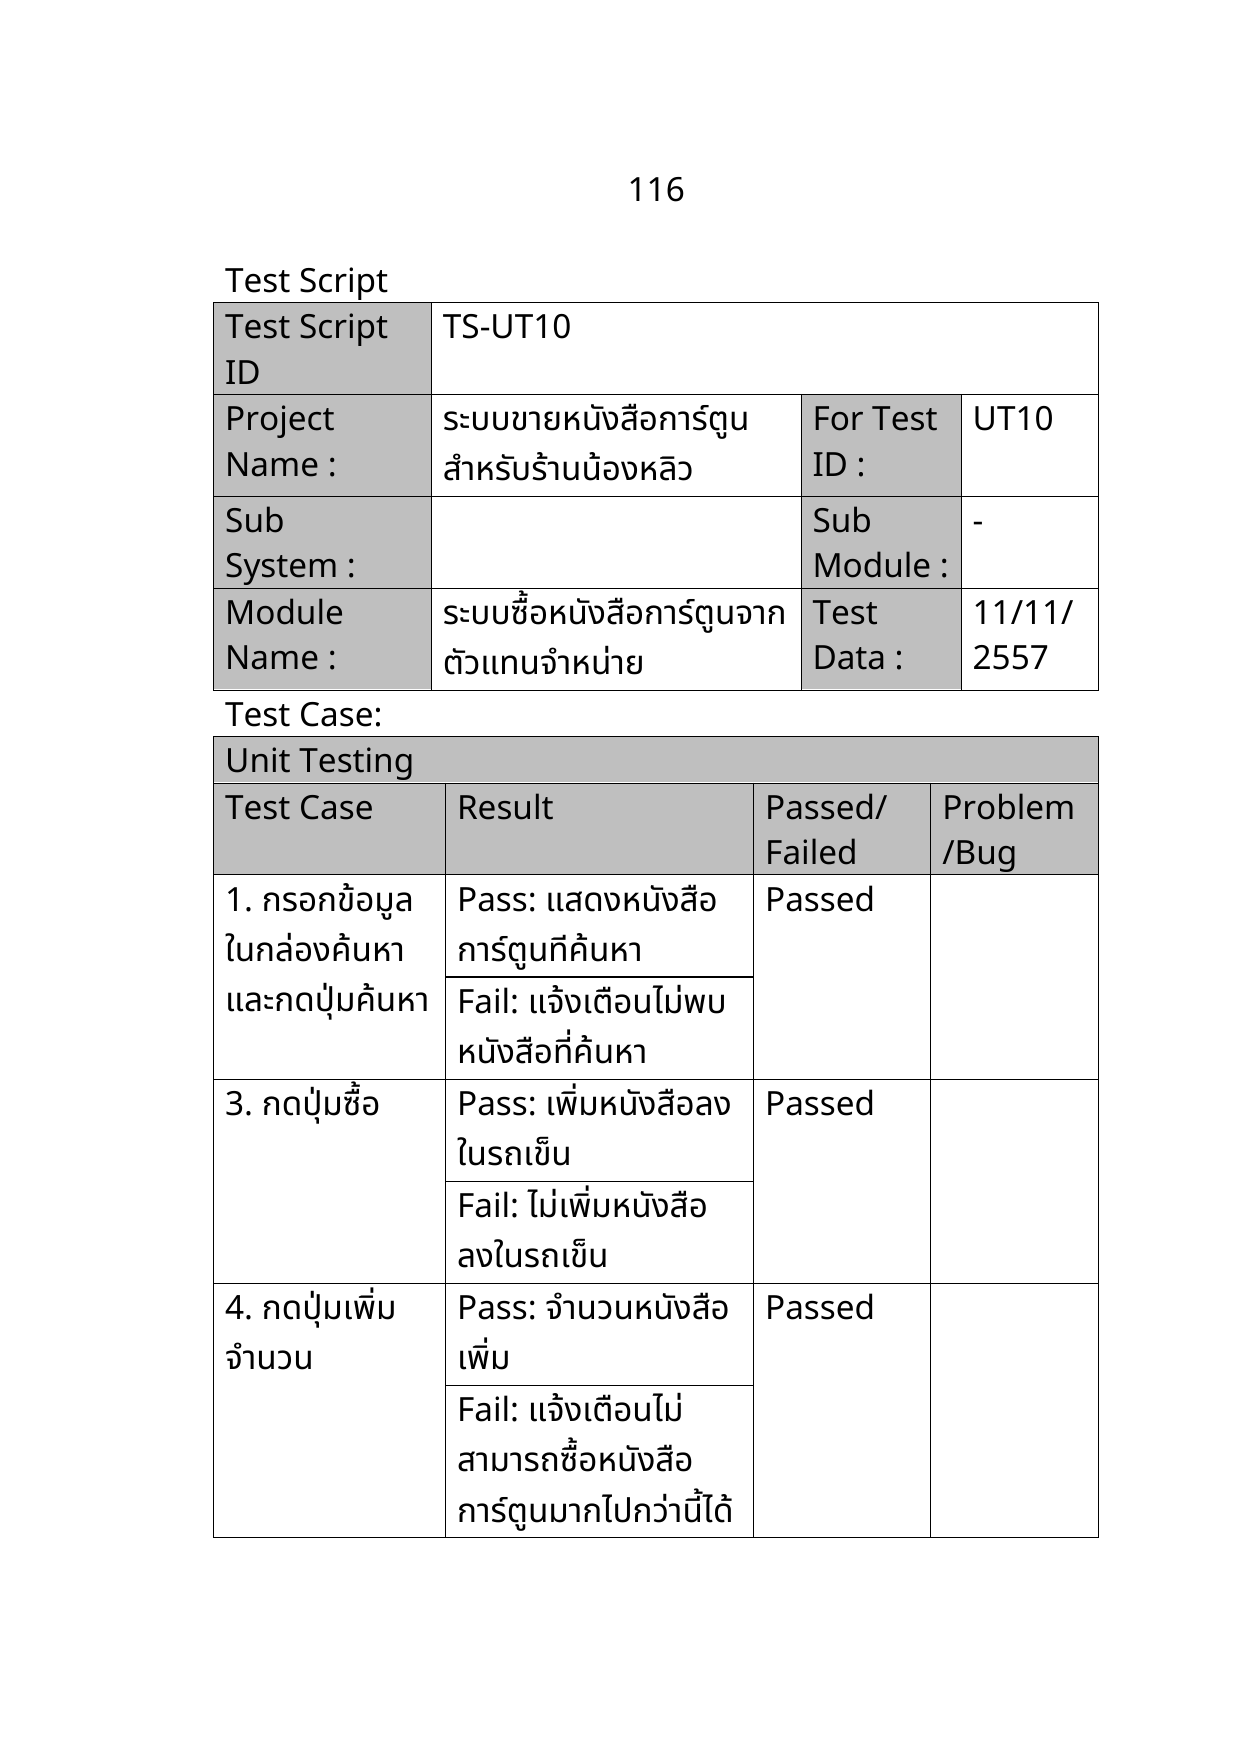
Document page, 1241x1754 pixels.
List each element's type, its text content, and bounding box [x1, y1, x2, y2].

table_cell Sub System : [214, 497, 431, 588]
table_cell ระบบซื้อหนังสือการ์ตูนจากตัวแทนจำหน่าย [432, 589, 801, 689]
table_cell 11/11/2557 [962, 589, 1098, 689]
table_cell Project Name : [214, 395, 431, 496]
table_cell 4. กดปุ่มเพิ่มจำนวน [214, 1284, 445, 1537]
table_cell Passed [754, 1284, 930, 1537]
table_cell [931, 875, 1098, 1078]
table_cell UT10 [962, 395, 1098, 496]
table_cell For Test ID : [802, 395, 961, 496]
table_cell Passed [754, 1080, 930, 1283]
table_cell Fail: แจ้งเตือนไม่พบหนังสือที่ค้นหา [446, 978, 753, 1078]
table_cell Problem/Bug [931, 784, 1098, 874]
table_cell Module Name : [214, 589, 431, 689]
table_cell [931, 1284, 1098, 1537]
table_cell 1. กรอกข้อมูลในกล่องค้นหาและกดปุ่มค้นหา [214, 875, 445, 1078]
table_cell Test Data : [802, 589, 961, 689]
table_cell 3. กดปุ่มซื้อ [214, 1080, 445, 1283]
table_cell [432, 497, 801, 588]
table_cell Pass: แสดงหนังสือการ์ตูนทีค้นหา [446, 875, 753, 976]
table_cell ระบบขายหนังสือการ์ตูนสำหรับร้านน้องหลิว [432, 395, 801, 496]
text Test Case: [225, 691, 1087, 736]
table_cell Sub Module : [802, 497, 961, 588]
text Test Script [225, 257, 1087, 302]
table_cell Pass: เพิ่มหนังสือลงในรถเข็น [446, 1080, 753, 1181]
table_cell Result [446, 784, 753, 874]
table_cell Passed/Failed [754, 784, 930, 874]
table_header TS-UT10 [432, 303, 1098, 394]
table_cell [931, 1080, 1098, 1283]
table_header Unit Testing [214, 737, 1098, 782]
table_cell - [962, 497, 1098, 588]
table_cell Fail: แจ้งเตือนไม่สามารถซื้อหนังสือการ์ตูนมากไปกว่านี้ได้ [446, 1386, 753, 1537]
table_cell Passed [754, 875, 930, 1078]
table_cell Pass: จำนวนหนังสือเพิ่ม [446, 1284, 753, 1385]
table_cell Fail: ไม่เพิ่มหนังสือลงในรถเข็น [446, 1182, 753, 1283]
table_header Test Script ID [214, 303, 431, 394]
table_cell Test Case [214, 784, 445, 874]
